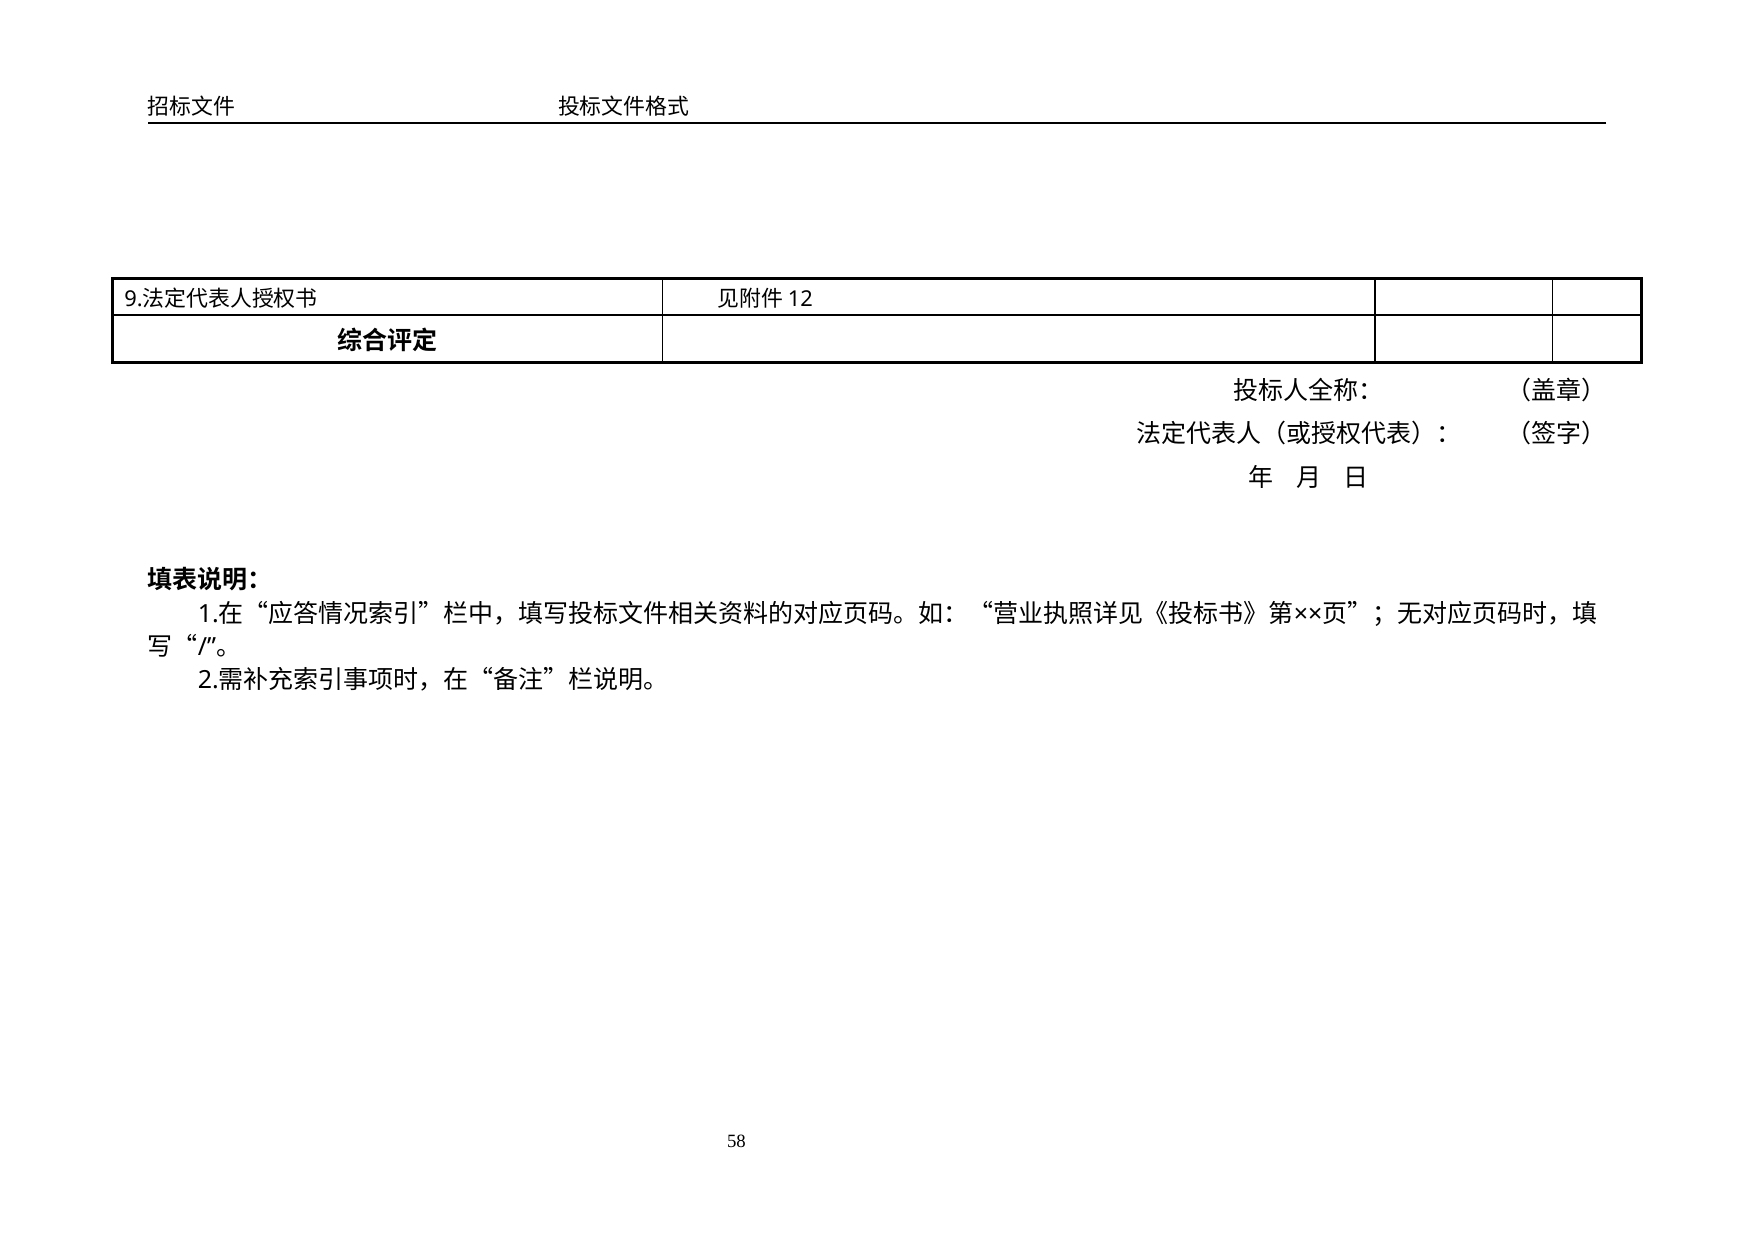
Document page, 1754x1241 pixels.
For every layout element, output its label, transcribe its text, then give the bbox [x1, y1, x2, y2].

text 法定代表人（或授权代表）： （签字） [148, 408, 1606, 452]
text 年 月 日 [148, 452, 1606, 495]
table_cell [663, 316, 1374, 361]
table_cell 综合评定 [114, 316, 662, 361]
text 投标人全称： （盖章） [148, 364, 1606, 408]
text 填表说明： [148, 562, 1606, 595]
text 1.在“应答情况索引”栏中，填写投标文件相关资料的对应页码。如：“营业执照详见《投标书》第××页”；无对应页码时，填写“/”。 [148, 595, 1606, 662]
text 2.需补充索引事项时，在“备注”栏说明。 [148, 662, 1540, 695]
table_header [1376, 280, 1552, 314]
table_cell [1553, 316, 1640, 361]
table_header [1553, 280, 1640, 314]
table_header 9.法定代表人授权书 [114, 280, 662, 314]
table_header 见附件12 [663, 280, 1374, 314]
table_cell [1376, 316, 1552, 361]
